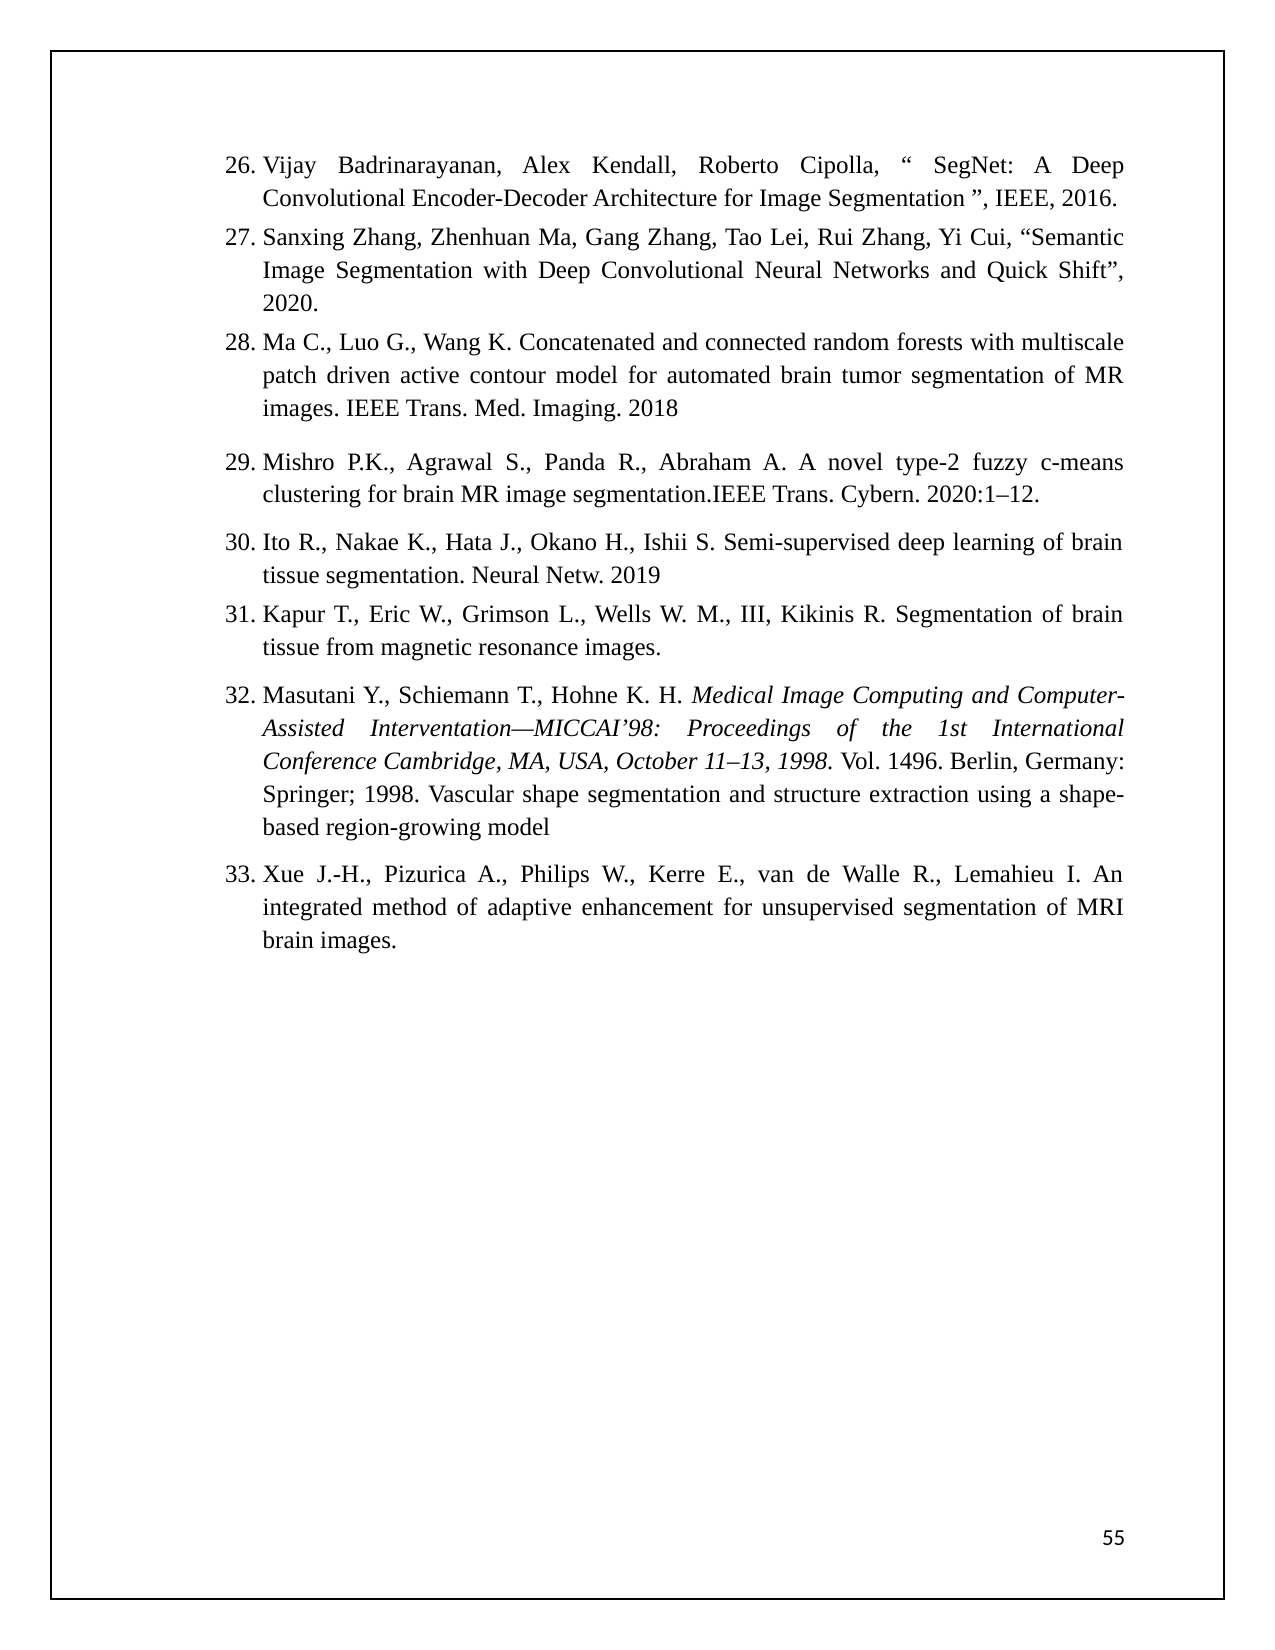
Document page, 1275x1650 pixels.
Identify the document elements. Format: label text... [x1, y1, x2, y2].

list Vijay Badrinarayanan, Alex Kendall, Roberto Cipolla, “ SegNet: A Deep Convolutional Encoder-Decoder Architecture for Image Segmentation ”, IEEE, 2016. [225, 150, 1125, 212]
list Ito R., Nakae K., Hata J., Okano H., Ishii S. Semi-supervised deep learning of brain tissue segmentation. Neural Netw. 2019 [225, 527, 1125, 589]
list Sanxing Zhang, Zhenhuan Ma, Gang Zhang, Tao Lei, Rui Zhang, Yi Cui, “Semantic Image Segmentation with Deep Convolutional Neural Networks and Quick Shift”, 2020. [225, 222, 1125, 317]
list Ma C., Luo G., Wang K. Concatenated and connected random forests with multiscale patch driven active contour model for automated brain tumor segmentation of MR images. IEEE Trans. Med. Imaging. 2018 [225, 327, 1125, 422]
list Mishro P.K., Agrawal S., Panda R., Abraham A. A novel type-2 fuzzy c-means clustering for brain MR image segmentation.IEEE Trans. Cybern. 2020:1–12. [225, 447, 1125, 508]
list Masutani Y., Schiemann T., Hohne K. H. Medical Image Computing and Computer-Assisted Interventation—MICCAI’98: Proceedings of the 1st International Conference Cambridge, MA, USA, October 11–13, 1998. Vol. 1496. Berlin, Germany: Springer; 1998. Vascular shape segmentation and structure extraction using a shape-based region-growing model [225, 680, 1125, 841]
list Kapur T., Eric W., Grimson L., Wells W. M., III, Kikinis R. Segmentation of brain tissue from magnetic resonance images. [225, 599, 1125, 661]
list Xue J.-H., Pizurica A., Philips W., Kerre E., van de Walle R., Lemahieu I. An integrated method of adaptive enhancement for unsupervised segmentation of MRI brain images. [225, 859, 1125, 954]
